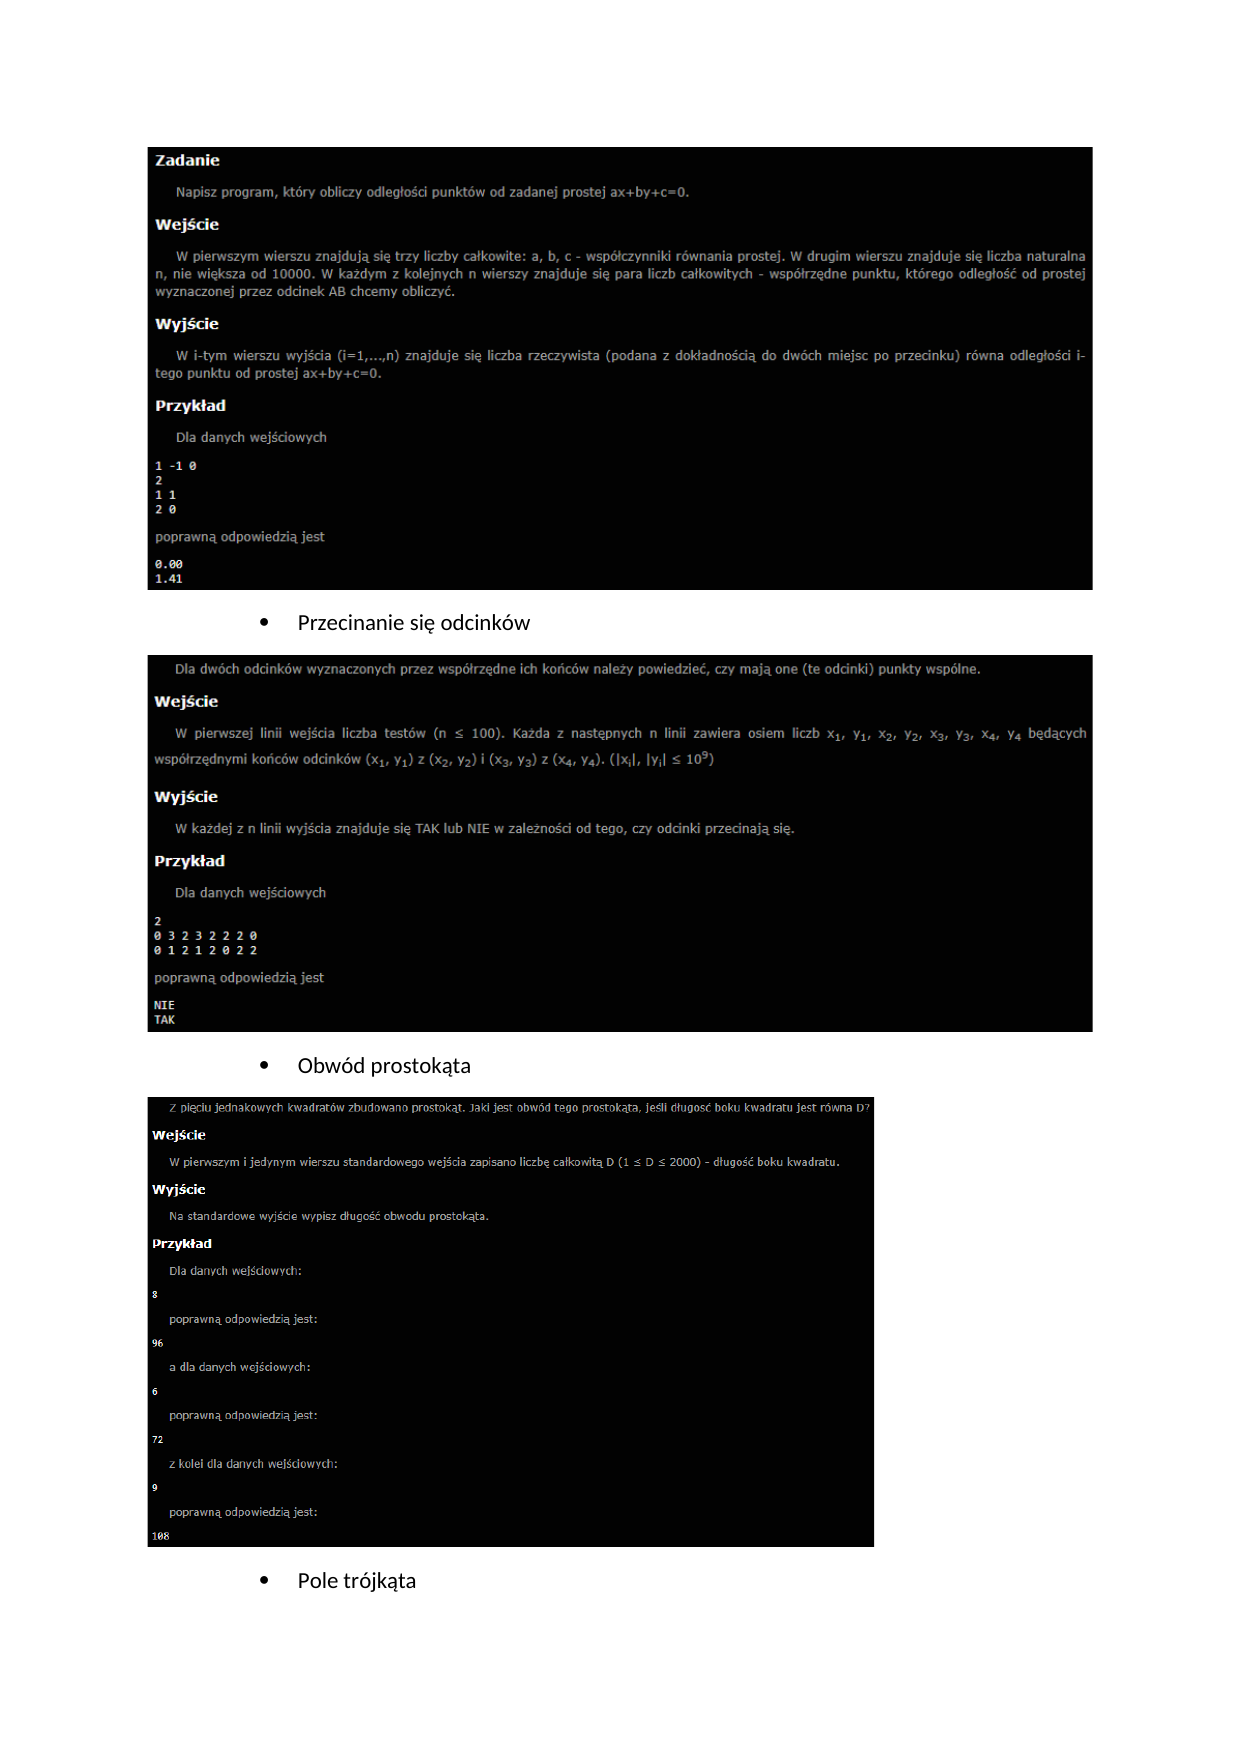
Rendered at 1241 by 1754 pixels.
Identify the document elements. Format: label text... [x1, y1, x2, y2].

list Obwód prostokąta [260, 1051, 1093, 1079]
picture [147, 1097, 875, 1547]
list Przecinanie się odcinków [260, 608, 1093, 636]
picture [147, 655, 1093, 1032]
picture [147, 147, 1093, 590]
list Pole trójkąta [260, 1566, 1093, 1594]
